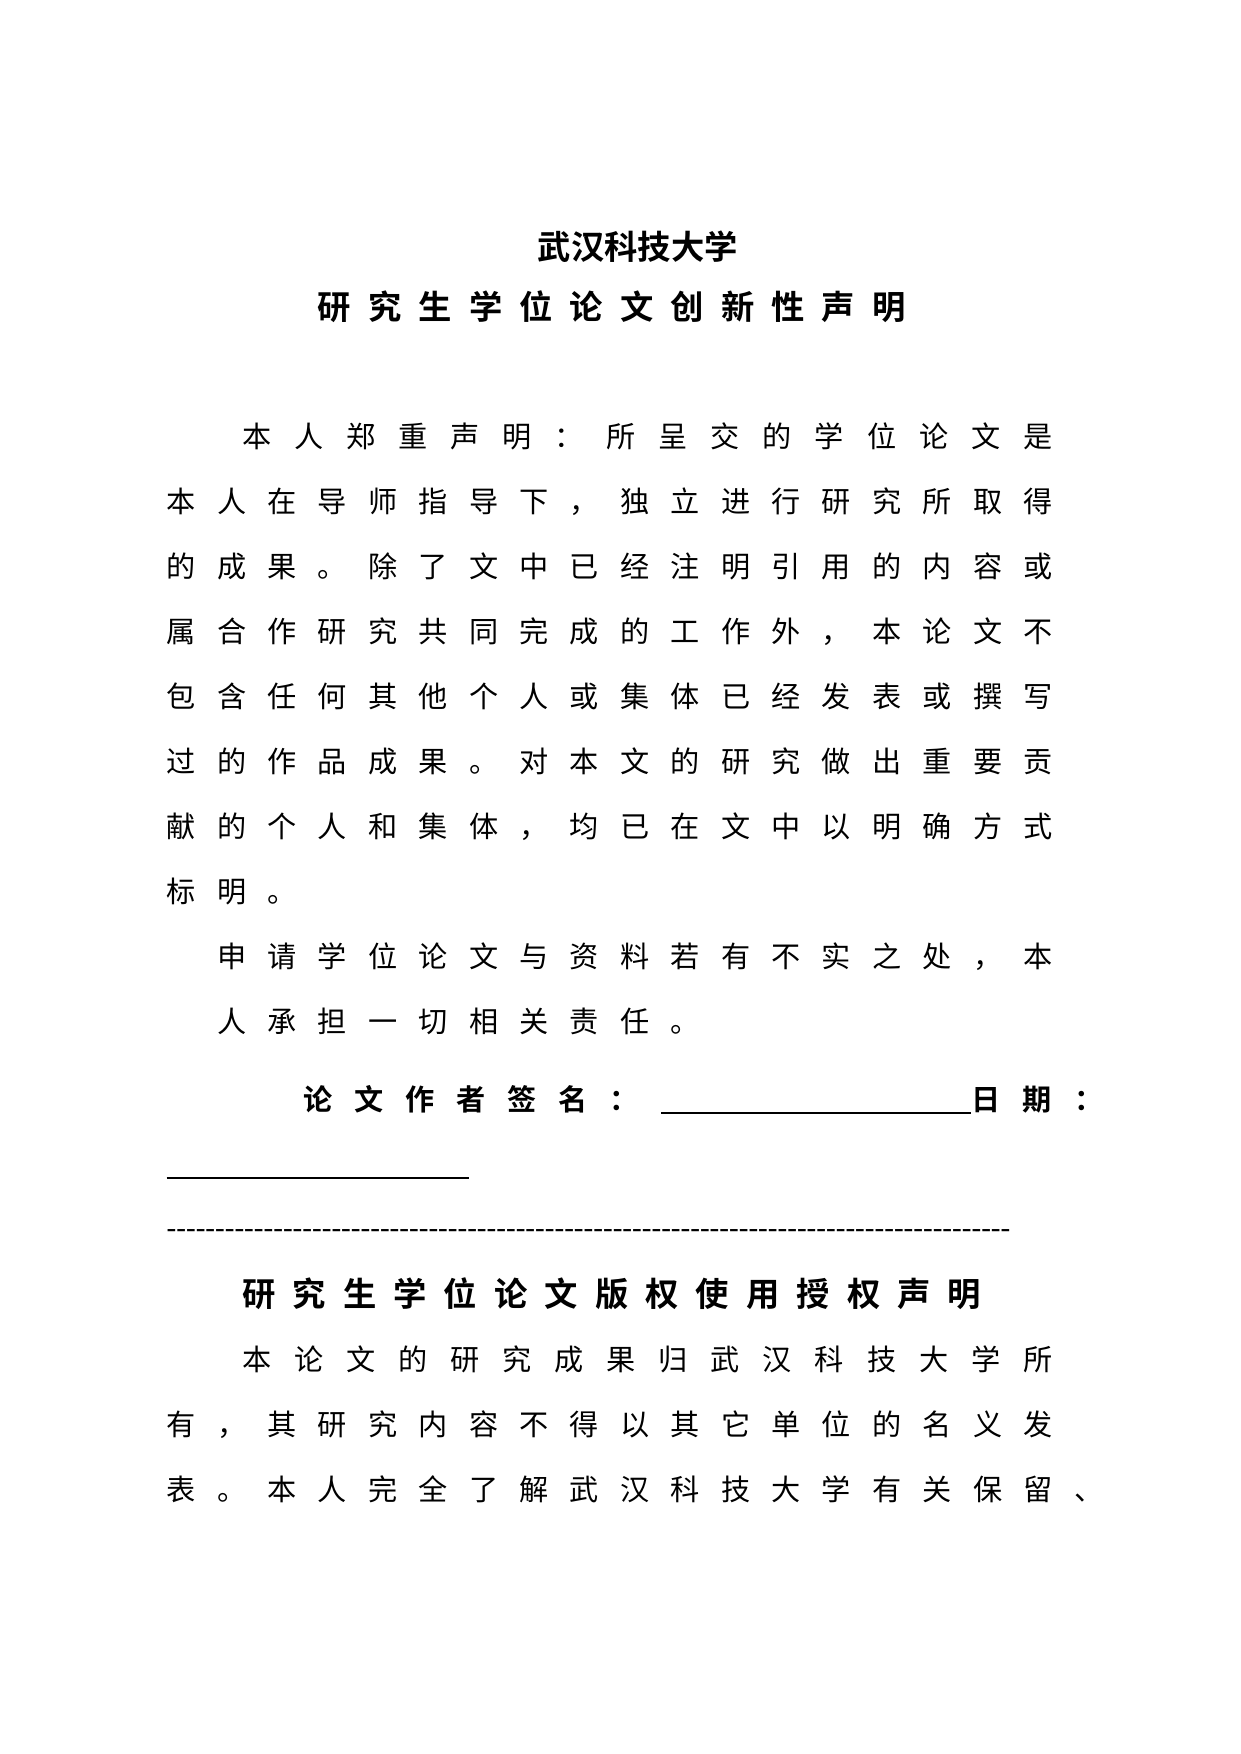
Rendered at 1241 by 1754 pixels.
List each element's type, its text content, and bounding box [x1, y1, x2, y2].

text 论文作者签名： 日期： [166, 1065, 1074, 1195]
text --------------------------------------------------------------------------------------- [166, 1195, 1074, 1260]
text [166, 1325, 1074, 1520]
text 申请学位论文与资料若有不实之处，本人承担一切相关责任。 [210, 922, 1074, 1052]
text 研究生学位论文创新性声明 [166, 272, 1074, 337]
text 武汉科技大学 [285, 210, 1074, 272]
text 本人郑重声明：所呈交的学位论文是本人在导师指导下，独立进行研究所取得的成果。除了文中已经注明引用的内容或属合作研究共同完成的工作外，本论文不包含任何其他个人或集体已经发表或撰写过的作品成果。对本文的研究做出重要贡献的个人和集体，均已在文中以明确方式标明。 [166, 402, 1074, 922]
text 研究生学位论文版权使用授权声明 [166, 1260, 1074, 1325]
